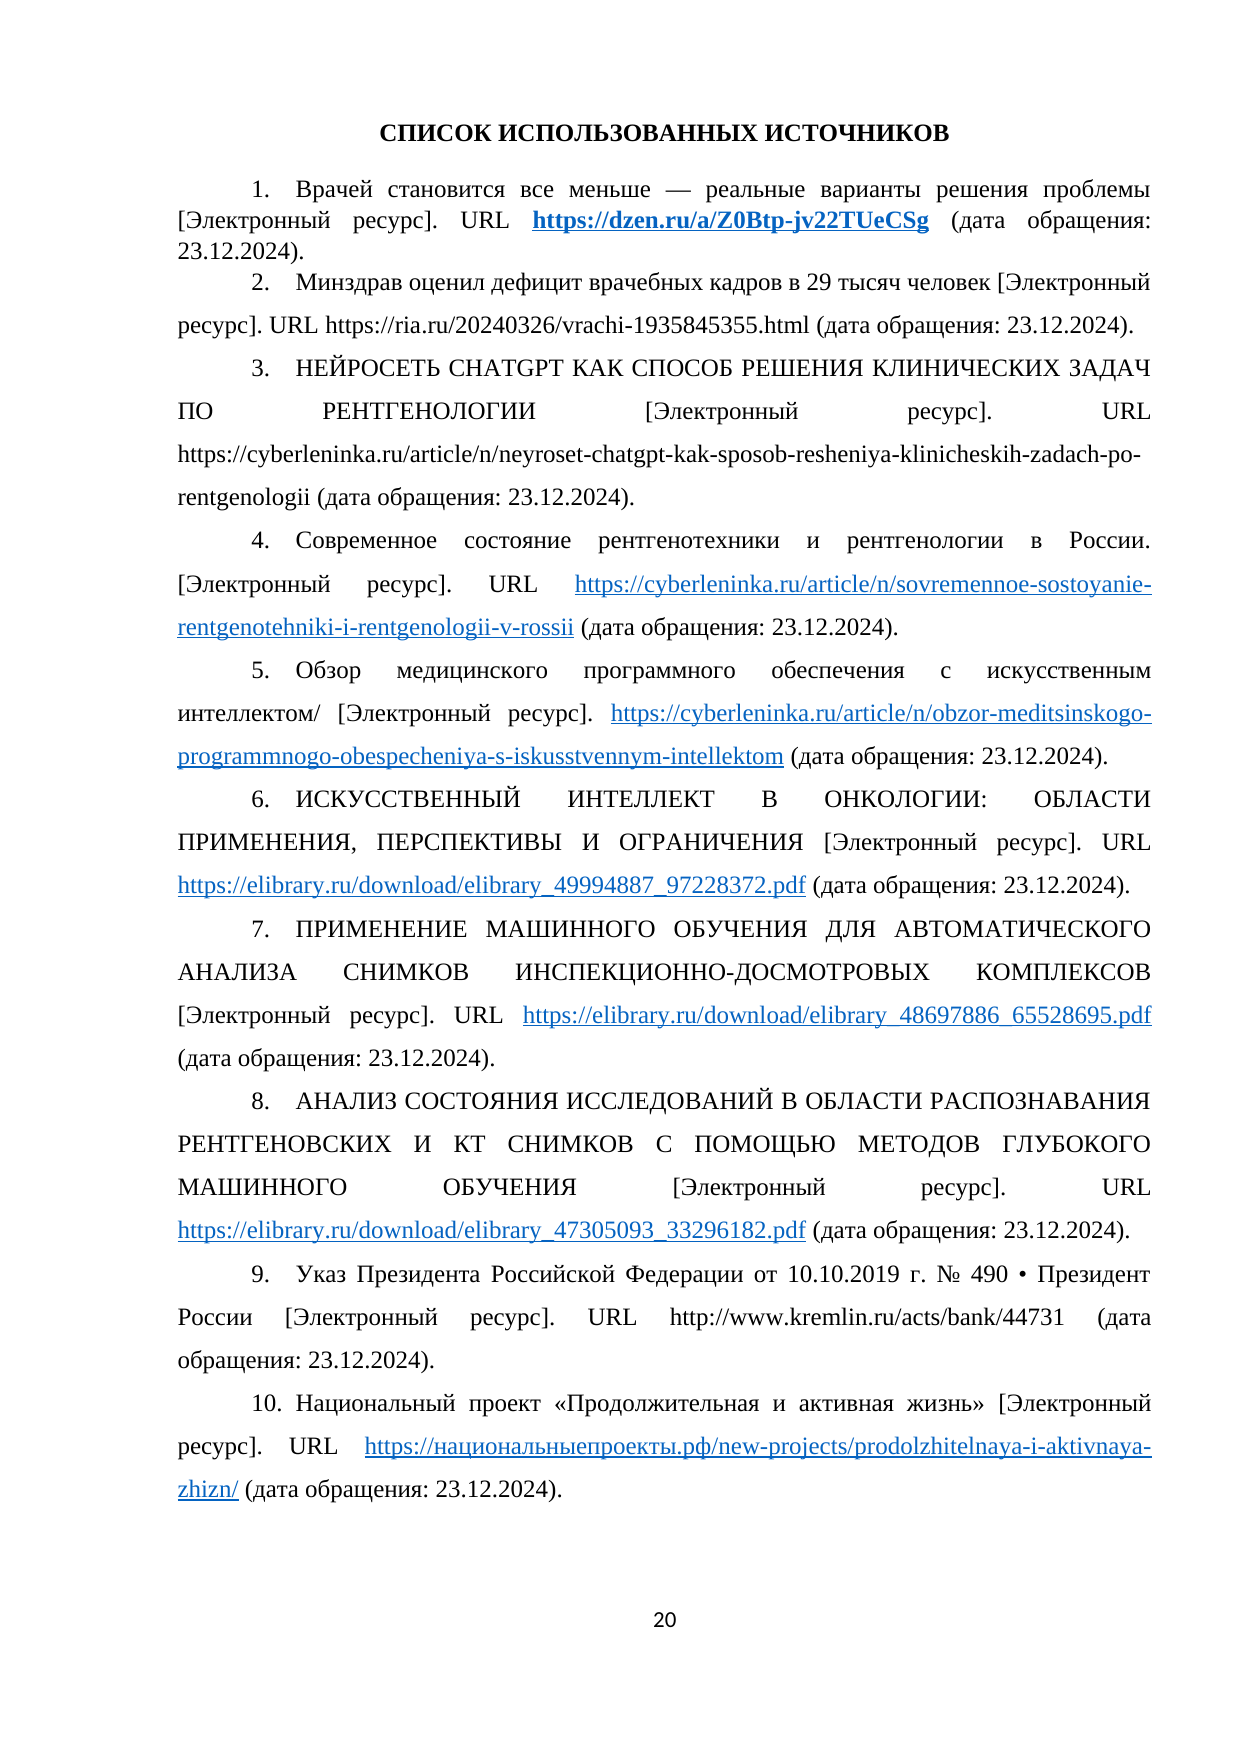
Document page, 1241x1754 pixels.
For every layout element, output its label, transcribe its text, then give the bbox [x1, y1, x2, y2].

list Современное состояние рентгенотехники и рентгенологии в России. [Электронный ресурс]. URL https://cyberleninka.ru/article/n/sovremennoe-sostoyanie-rentgenotehniki-i-rentgenologii-v-rossii (дата обращения: 23.12.2024). [177, 526, 1152, 641]
text СПИСОК ИСПОЛЬЗОВАННЫХ ИСТОЧНИКОВ [177, 118, 1152, 147]
list Врачей становится все меньше — реальные варианты решения проблемы [Электронный ресурс]. URL https://dzen.ru/a/Z0Btp-jv22TUeCSg (дата обращения: 23.12.2024). [177, 174, 1152, 264]
list НЕЙРОСЕТЬ CHATGPT КАК СПОСОБ РЕШЕНИЯ КЛИНИЧЕСКИХ ЗАДАЧ ПО РЕНТГЕНОЛОГИИ [Электронный ресурс]. URL https://cyberleninka.ru/article/n/neyroset-chatgpt-kak-sposob-resheniya-klinicheskih-zadach-po-rentgenologii (дата обращения: 23.12.2024). [177, 353, 1152, 511]
list ИСКУССТВЕННЫЙ ИНТЕЛЛЕКТ В ОНКОЛОГИИ: ОБЛАСТИ ПРИМЕНЕНИЯ, ПЕРСПЕКТИВЫ И ОГРАНИЧЕНИЯ [Электронный ресурс]. URL https://elibrary.ru/download/elibrary_49994887_97228372.pdf (дата обращения: 23.12.2024). [177, 784, 1152, 899]
list Указ Президента Российской Федерации от 10.10.2019 г. № 490 • Президент России [Электронный ресурс]. URL http://www.kremlin.ru/acts/bank/44731 (дата обращения: 23.12.2024). [177, 1259, 1152, 1374]
list Минздрав оценил дефицит врачебных кадров в 29 тысяч человек [Электронный ресурс]. URL https://ria.ru/20240326/vrachi-1935845355.html (дата обращения: 23.12.2024). [177, 267, 1152, 339]
list АНАЛИЗ СОСТОЯНИЯ ИССЛЕДОВАНИЙ В ОБЛАСТИ РАСПОЗНАВАНИЯ РЕНТГЕНОВСКИХ И КТ СНИМКОВ С ПОМОЩЬЮ МЕТОДОВ ГЛУБОКОГО МАШИННОГО ОБУЧЕНИЯ [Электронный ресурс]. URL https://elibrary.ru/download/elibrary_47305093_33296182.pdf (дата обращения: 23.12.2024). [177, 1086, 1152, 1244]
list Национальный проект «Продолжительная и активная жизнь» [Электронный ресурс]. URL https://национальныепроекты.рф/new-projects/prodolzhitelnaya-i-aktivnaya-zhizn/ (дата обращения: 23.12.2024). [177, 1388, 1152, 1503]
list ПРИМЕНЕНИЕ МАШИННОГО ОБУЧЕНИЯ ДЛЯ АВТОМАТИЧЕСКОГО АНАЛИЗА СНИМКОВ ИНСПЕКЦИОННО-ДОСМОТРОВЫХ КОМПЛЕКСОВ [Электронный ресурс]. URL https://elibrary.ru/download/elibrary_48697886_65528695.pdf (дата обращения: 23.12.2024). [177, 914, 1152, 1072]
list Обзор медицинского программного обеспечения с искусственным интеллектом/ [Электронный ресурс]. https://cyberleninka.ru/article/n/obzor-meditsinskogo-programmnogo-obespecheniya-s-iskusstvennym-intellektom (дата обращения: 23.12.2024). [177, 655, 1152, 770]
